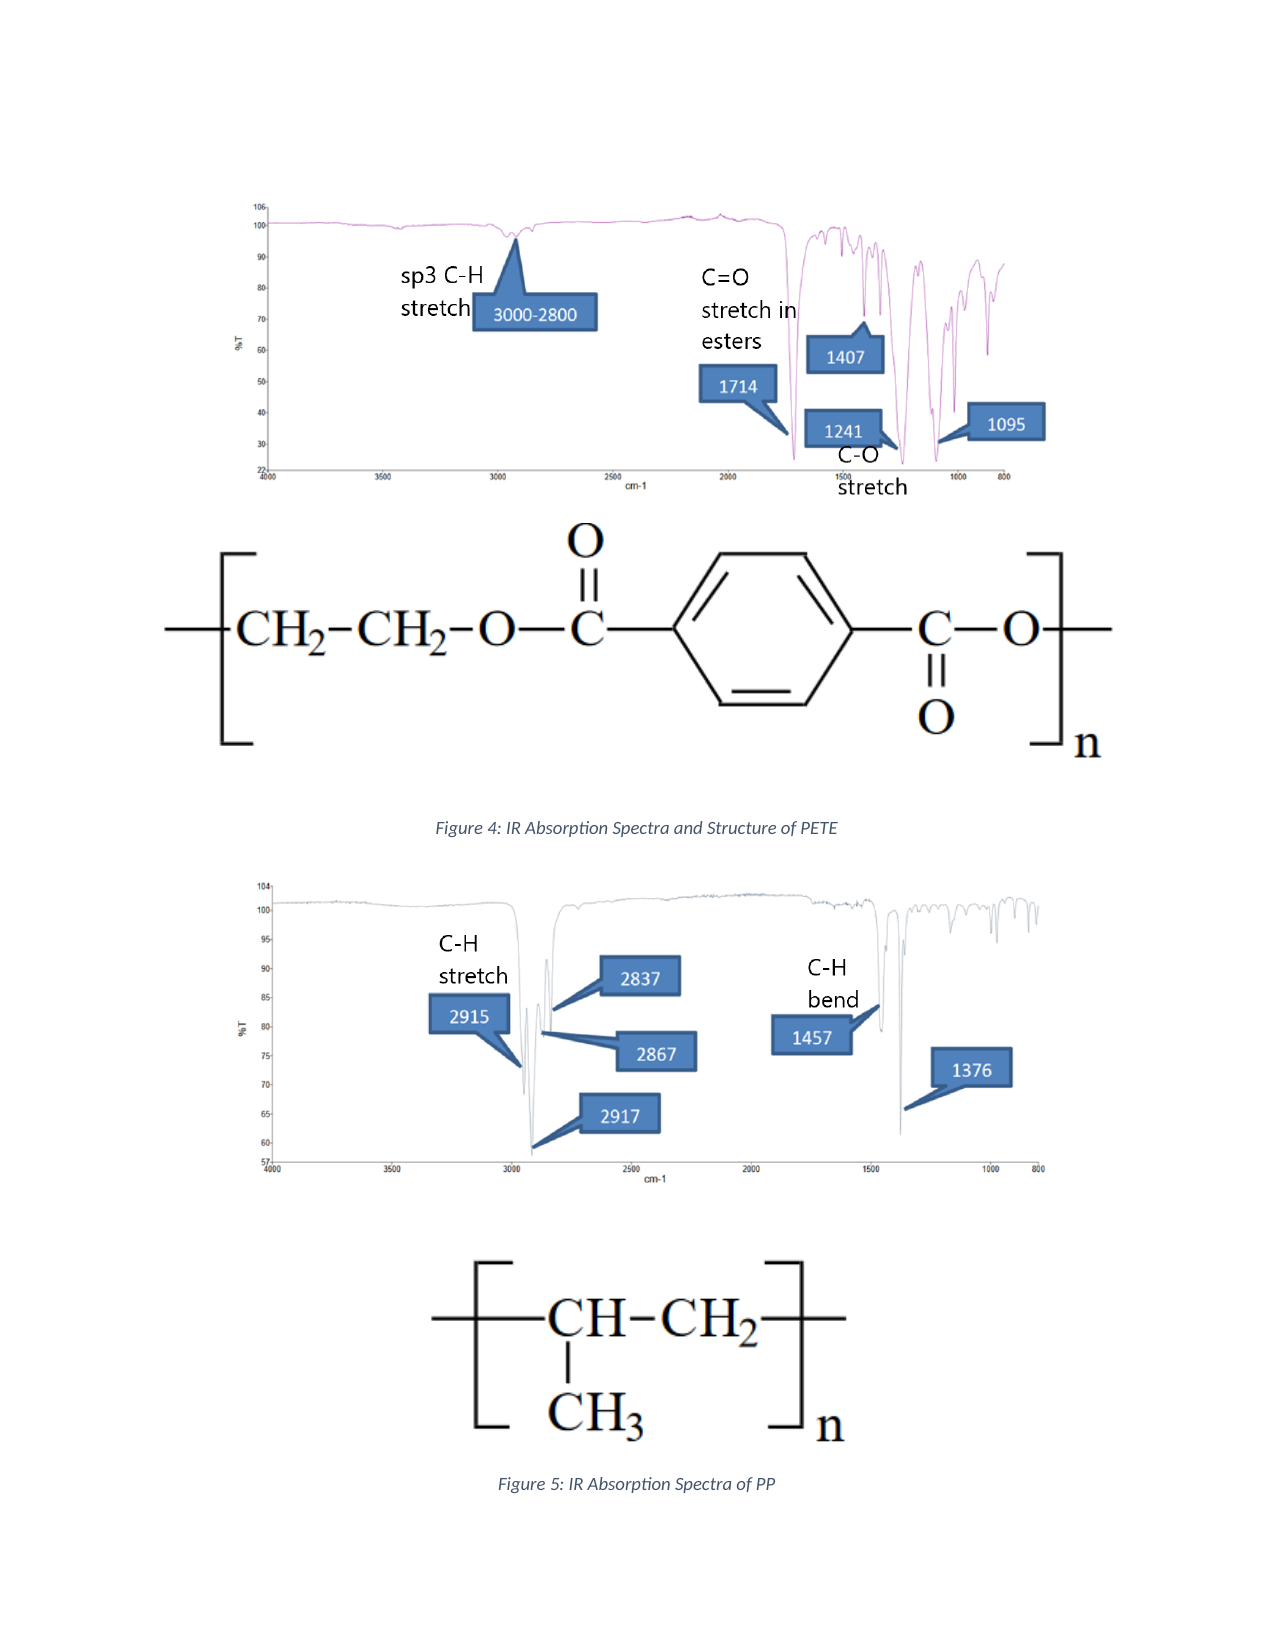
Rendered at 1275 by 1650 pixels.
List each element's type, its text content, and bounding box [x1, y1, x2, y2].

picture [212, 859, 1063, 1220]
picture [405, 1238, 870, 1454]
picture [150, 523, 1125, 797]
picture [209, 196, 1066, 505]
